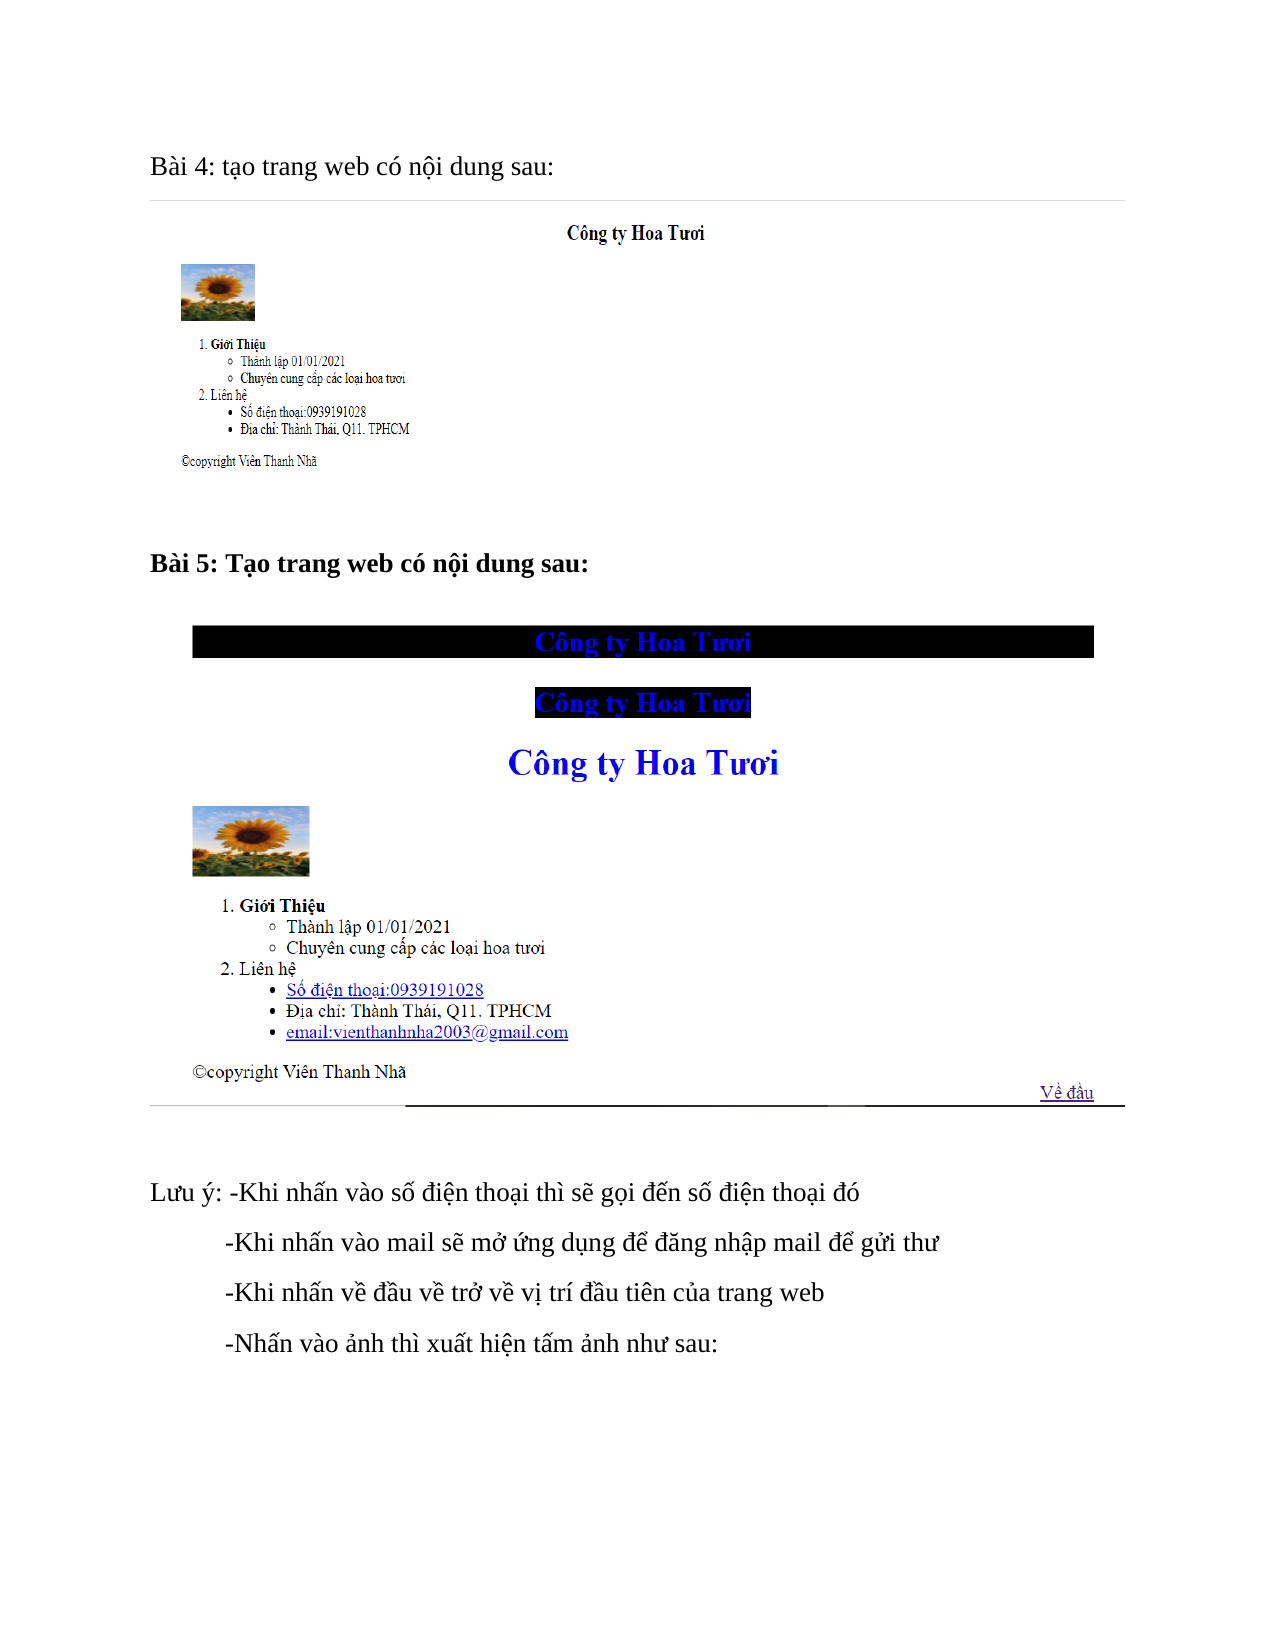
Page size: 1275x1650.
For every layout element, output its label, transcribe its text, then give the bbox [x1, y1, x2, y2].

text Lưu ý: -Khi nhấn vào số điện thoại thì sẽ gọi đến số điện thoại đó [150, 1176, 1125, 1207]
text -Khi nhấn vào mail sẽ mở ứng dụng để đăng nhập mail để gửi thư [150, 1226, 1125, 1257]
text -Khi nhấn về đầu về trở về vị trí đầu tiên của trang web [150, 1277, 1125, 1308]
text Bài 4: tạo trang web có nội dung sau: [150, 150, 1125, 181]
text -Nhấn vào ảnh thì xuất hiện tấm ảnh như sau: [150, 1327, 1125, 1358]
text Bài 5: Tạo trang web có nội dung sau: [150, 547, 1125, 578]
